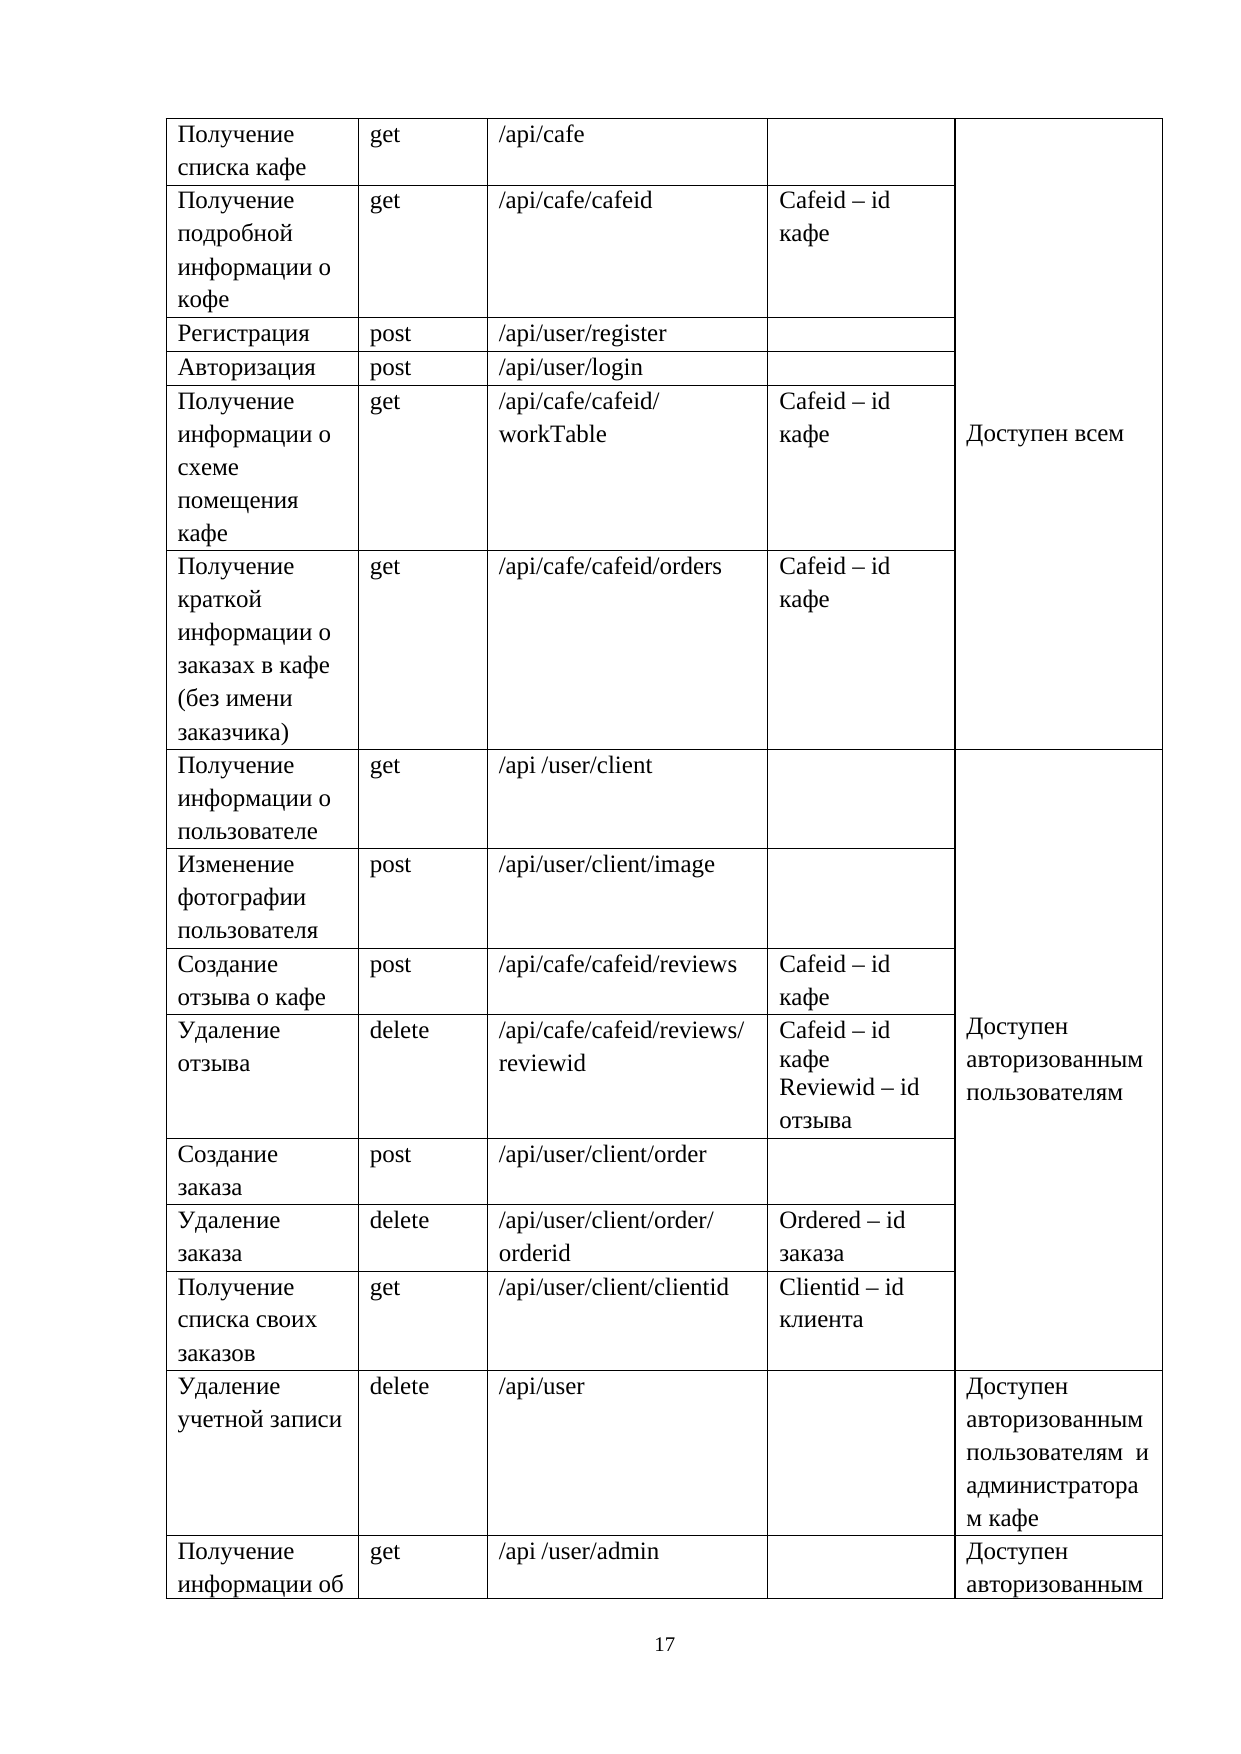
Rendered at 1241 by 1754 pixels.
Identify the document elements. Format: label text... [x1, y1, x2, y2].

table_cell [768, 1536, 954, 1598]
table_cell Clientid – id клиента [768, 1272, 954, 1370]
table_cell Создание заказа [167, 1139, 358, 1204]
table_cell Получение информации о схеме помещения кафе [167, 386, 358, 550]
table_cell Cafeid – id кафе [768, 949, 954, 1014]
table_cell Удаление отзыва [167, 1015, 358, 1138]
table_cell Получение списка кафе [167, 119, 358, 184]
table_cell delete [359, 1371, 487, 1535]
table_cell [768, 119, 954, 184]
table_cell delete [359, 1205, 487, 1271]
table_cell [768, 750, 954, 848]
table_cell /api/user/client/order/orderid [488, 1205, 767, 1271]
table_cell /api/cafe/cafeid/reviews [488, 949, 767, 1014]
table_cell /api/user/client/image [488, 849, 767, 948]
table_cell Cafeid – id кафе [768, 551, 954, 749]
table_cell Удаление учетной записи [167, 1371, 358, 1535]
table_cell get [359, 551, 487, 749]
table_cell /api/cafe/cafeid/orders [488, 551, 767, 749]
table_cell Cafeid – id кафе [768, 386, 954, 550]
table_cell [768, 1139, 954, 1204]
table_cell post [359, 849, 487, 948]
table_cell get [359, 186, 487, 317]
table_cell get [359, 750, 487, 848]
table_cell Удаление заказа [167, 1205, 358, 1271]
table_cell Cafeid – id кафе [768, 186, 954, 317]
table_cell post [359, 318, 487, 351]
table_cell Изменение фотографии пользователя [167, 849, 358, 948]
table_cell Получение информации об администраторе [167, 1536, 358, 1598]
table_cell /api/user/register [488, 318, 767, 351]
table_cell /api/cafe/cafeid/reviews/reviewid [488, 1015, 767, 1138]
table_cell /api/cafe [488, 119, 767, 184]
table_cell Получение информации о пользователе [167, 750, 358, 848]
table_cell /api/user/client/order [488, 1139, 767, 1204]
table_cell Создание отзыва о кафе [167, 949, 358, 1014]
table_cell /api/user/client/clientid [488, 1272, 767, 1370]
table_cell get [359, 386, 487, 550]
table_cell /api /user/admin [488, 1536, 767, 1598]
table_cell Регистрация [167, 318, 358, 351]
table_cell /api/cafe/cafeid/workTable [488, 386, 767, 550]
table_cell post [359, 1139, 487, 1204]
table_cell /api/user [488, 1371, 767, 1535]
table_cell get [359, 1272, 487, 1370]
table_cell [768, 1371, 954, 1535]
table_cell Доступен всем [956, 119, 1162, 749]
table_cell [768, 318, 954, 351]
table_cell Получение списка своих заказов [167, 1272, 358, 1370]
table_cell Доступен авторизованным пользователям и администраторам кафе [956, 1371, 1162, 1535]
table_cell Получение подробной информации о кофе [167, 186, 358, 317]
table_cell get [359, 1536, 487, 1598]
table_cell Cafeid – id кафе Reviewid – id отзыва [768, 1015, 954, 1138]
table_cell Доступен авторизованным пользователям [956, 750, 1162, 1370]
table_cell [768, 352, 954, 385]
table_cell post [359, 949, 487, 1014]
table_cell Получение краткой информации о заказах в кафе (без имени заказчика) [167, 551, 358, 749]
table_cell /api/user/login [488, 352, 767, 385]
table_cell /api /user/client [488, 750, 767, 848]
table_cell Ordered – id заказа [768, 1205, 954, 1271]
table_cell [768, 849, 954, 948]
table_cell Авторизация [167, 352, 358, 385]
table_cell post [359, 352, 487, 385]
table_cell delete [359, 1015, 487, 1138]
table_cell /api/cafe/cafeid [488, 186, 767, 317]
table_cell get [359, 119, 487, 184]
table_cell Доступен авторизованным администраторам кафе [956, 1536, 1162, 1598]
